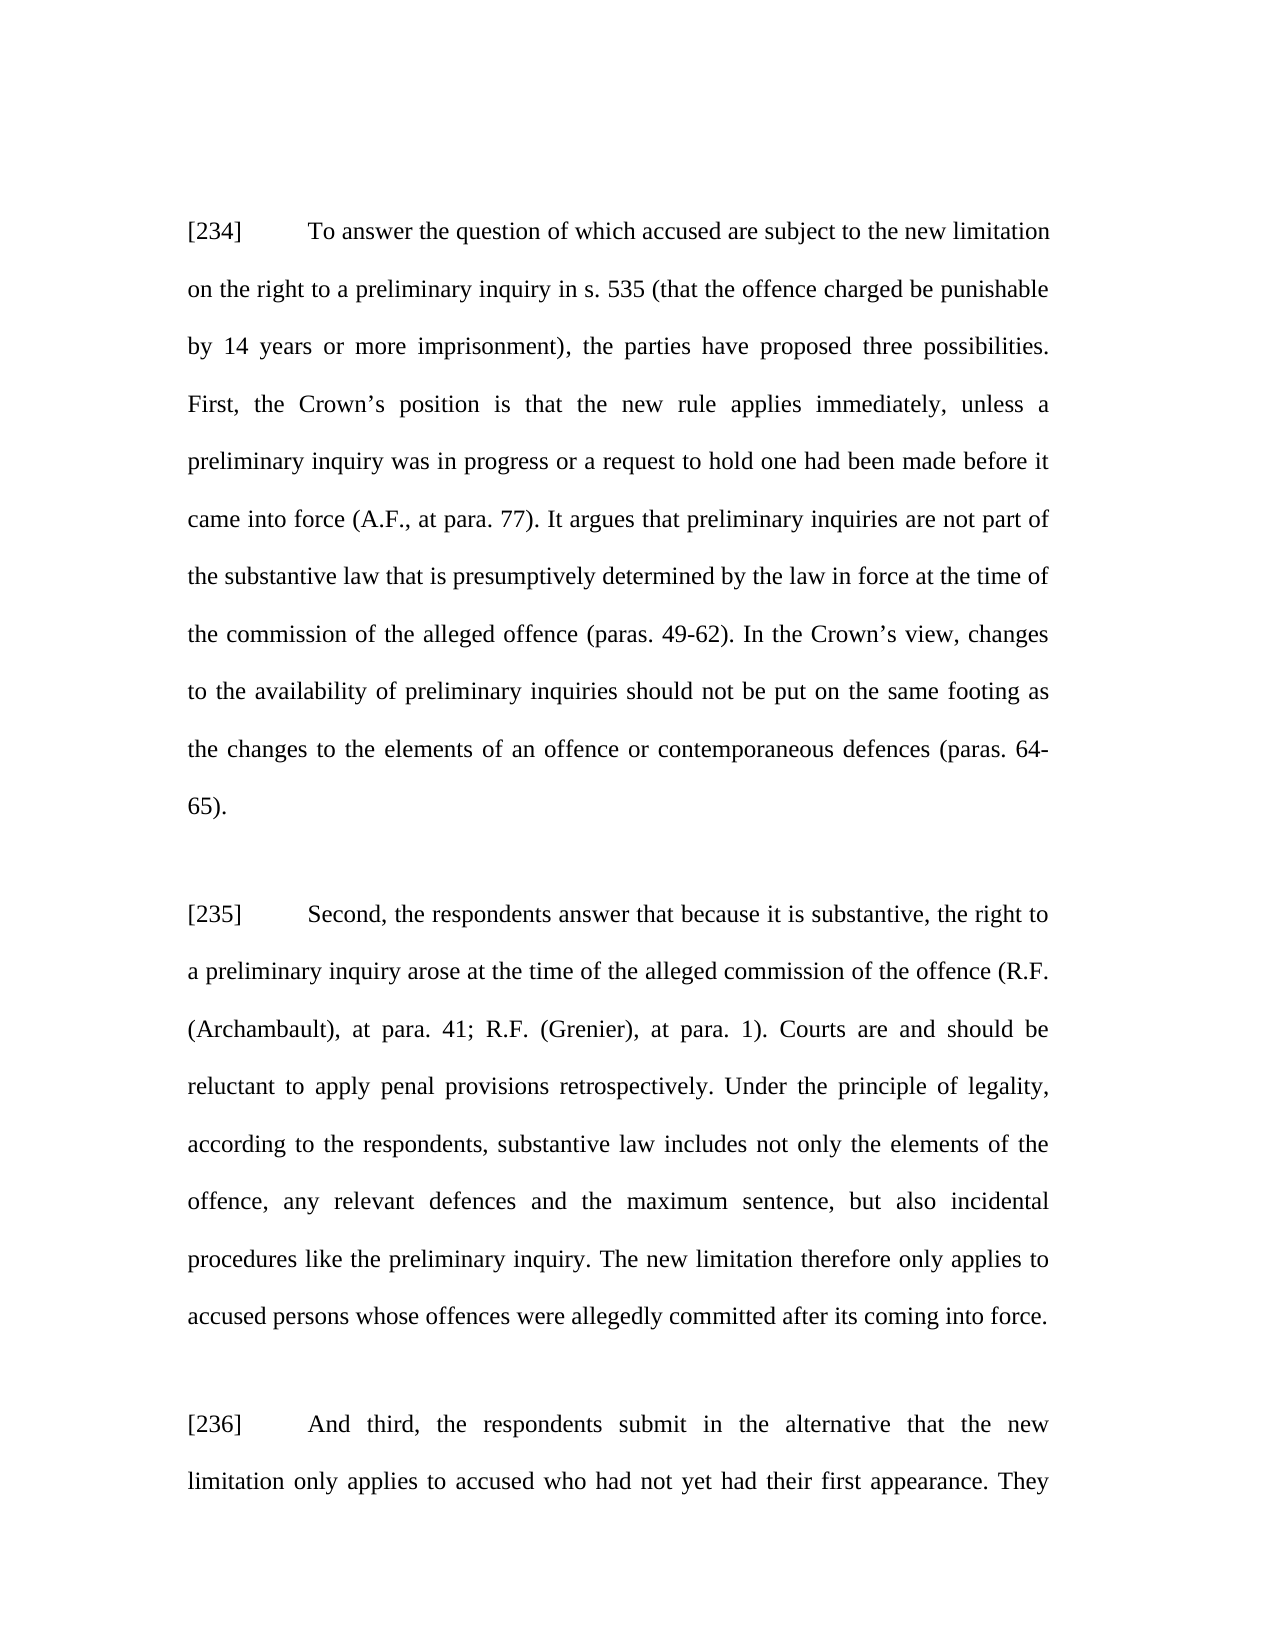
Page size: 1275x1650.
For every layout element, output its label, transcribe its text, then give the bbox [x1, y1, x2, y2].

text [187, 1409, 1050, 1495]
text To answer the question of which accused are subject to the new limitation on the right to a preliminary inquiry in s. 535 (that the offence charged be punishable by 14 years or more imprisonment), the parties have proposed three possibilities. First, the Crown’s position is that the new rule applies immediately, unless a preliminary inquiry was in progress or a request to hold one had been made before it came into force (A.F., at para. 77). It argues that preliminary inquiries are not part of the substantive law that is presumptively determined by the law in force at the time of the commission of the alleged offence (paras. 49-62). In the Crown’s view, changes to the availability of preliminary inquiries should not be put on the same footing as the changes to the elements of an offence or contemporaneous defences (paras. 64-65). [187, 216, 1050, 820]
text Second, the respondents answer that because it is substantive, the right to a preliminary inquiry arose at the time of the alleged commission of the offence (R.F. (Archambault), at para. 41; R.F. (Grenier), at para. 1). Courts are and should be reluctant to apply penal provisions retrospectively. Under the principle of legality, according to the respondents, substantive law includes not only the elements of the offence, any relevant defences and the maximum sentence, but also incidental procedures like the preliminary inquiry. The new limitation therefore only applies to accused persons whose offences were allegedly committed after its coming into force. [187, 899, 1050, 1330]
